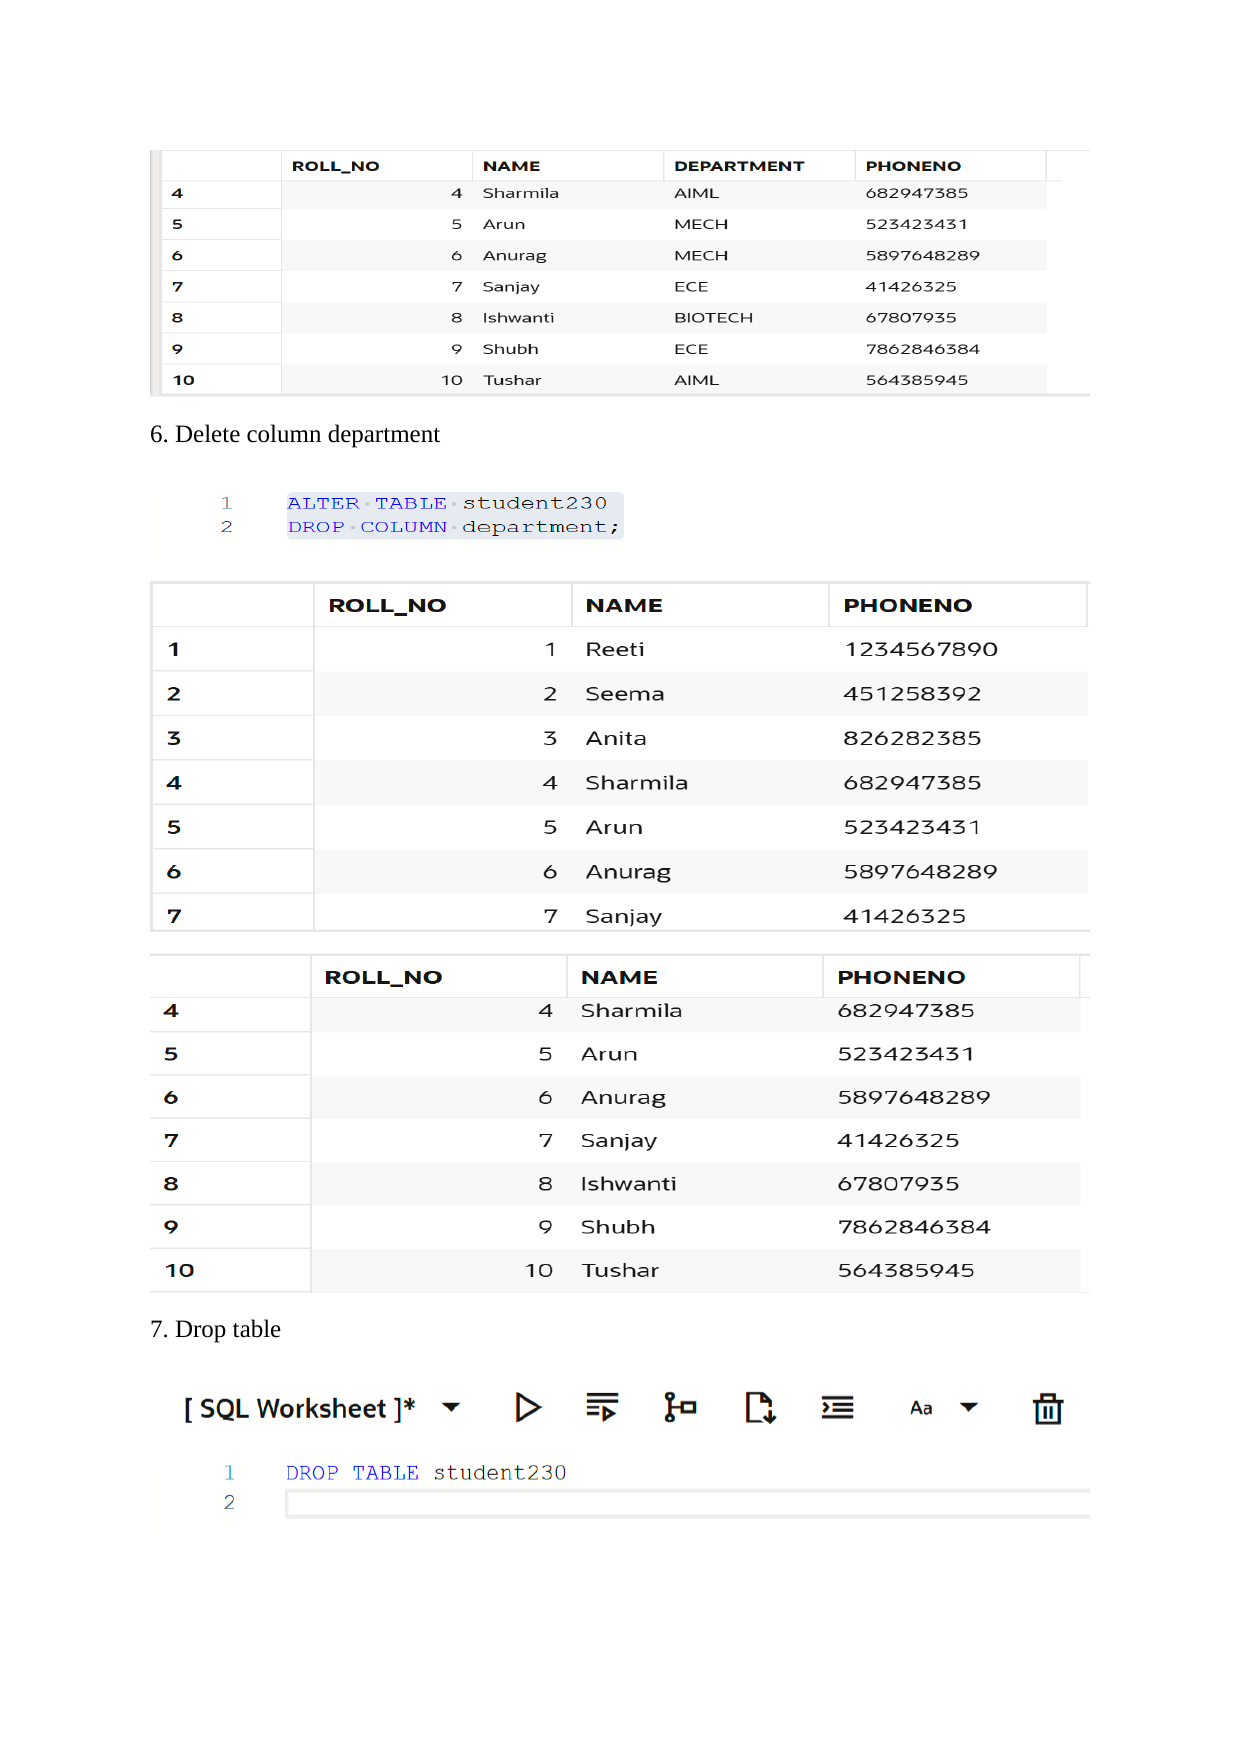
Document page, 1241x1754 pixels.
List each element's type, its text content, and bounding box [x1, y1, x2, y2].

text 6. Delete column department [150, 419, 1090, 448]
text 7. Drop table [150, 1314, 1090, 1343]
picture [150, 468, 1091, 560]
picture [150, 150, 1091, 398]
picture [150, 1363, 1091, 1538]
picture [150, 952, 1091, 1293]
picture [150, 581, 1091, 932]
